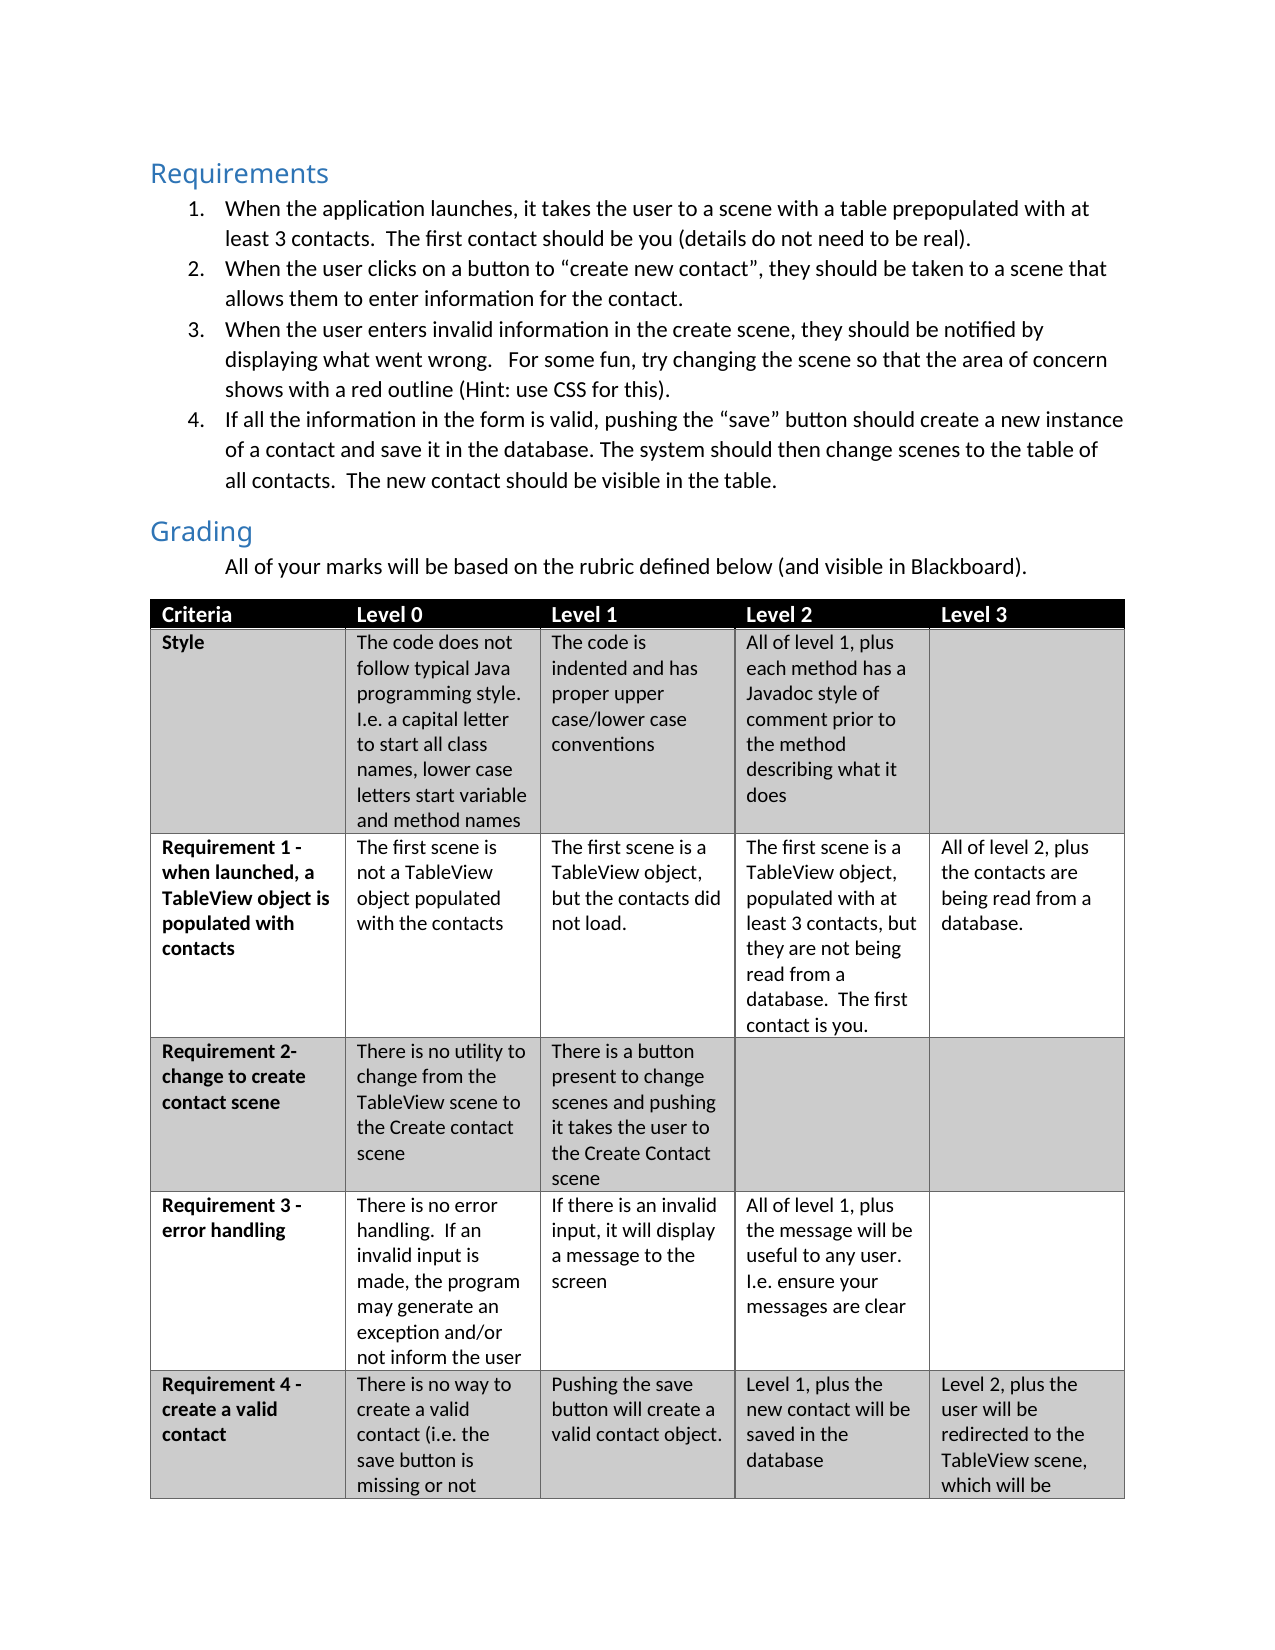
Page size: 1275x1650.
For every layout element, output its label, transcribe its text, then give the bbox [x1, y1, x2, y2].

list When the user clicks on a button to “create new contact”, they should be taken to a scene that allows them to enter information for the contact. [187, 254, 1125, 313]
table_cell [930, 1371, 1124, 1498]
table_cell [346, 1371, 540, 1498]
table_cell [541, 1371, 734, 1498]
table_header Level 2 [736, 600, 929, 628]
table_header Level 0 [346, 600, 540, 628]
table_cell Requirement 4 - create a valid contact [151, 1371, 345, 1498]
table_cell [736, 1038, 929, 1191]
table_cell The first scene is a TableView object, but the contacts did not load. [541, 834, 734, 1037]
table_cell The first scene is not a TableView object populated with the contacts [346, 834, 540, 1037]
table_cell There is no utility to change from the TableView scene to the Create contact scene [346, 1038, 540, 1191]
table_header Level 3 [930, 600, 1124, 628]
subtitle Requirements [150, 154, 1125, 191]
subtitle Grading [150, 513, 1125, 549]
table_cell The first scene is a TableView object, populated with at least 3 contacts, but they are not being read from a database. The first contact is you. [736, 834, 929, 1037]
list When the application launches, it takes the user to a scene with a table prepopulated with at least 3 contacts. The first contact should be you (details do not need to be real). [187, 194, 1125, 252]
table_cell Style [151, 630, 345, 833]
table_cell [736, 1371, 929, 1498]
table_cell Requirement 2-change to create contact scene [151, 1038, 345, 1191]
list If all the information in the form is valid, pushing the “save” button should create a new instance of a contact and save it in the database. The system should then change scenes to the table of all contacts. The new contact should be visible in the table. [187, 405, 1125, 494]
table_cell All of level 2, plus the contacts are being read from a database. [930, 834, 1124, 1037]
table_cell There is a button present to change scenes and pushing it takes the user to the Create Contact scene [541, 1038, 734, 1191]
table_cell Requirement 3 - error handling [151, 1192, 345, 1370]
table_header Level 1 [541, 600, 734, 628]
table_cell The code is indented and has proper upper case/lower case conventions [541, 630, 734, 833]
table_cell The code does not follow typical Java programming style. I.e. a capital letter to start all class names, lower case letters start variable and method names [346, 630, 540, 833]
table_cell All of level 1, plus the message will be useful to any user. I.e. ensure your messages are clear [736, 1192, 929, 1370]
table_cell If there is an invalid input, it will display a message to the screen [541, 1192, 734, 1370]
text All of your marks will be based on the rubric defined below (and visible in Blackboard). [225, 552, 1125, 581]
table_cell [930, 1038, 1124, 1191]
table_cell There is no error handling. If an invalid input is made, the program may generate an exception and/or not inform the user [346, 1192, 540, 1370]
table_cell Requirement 1 - when launched, a TableView object is populated with contacts [151, 834, 345, 1037]
list When the user enters invalid information in the create scene, they should be notified by displaying what went wrong. For some fun, try changing the scene so that the area of concern shows with a red outline (Hint: use CSS for this). [187, 315, 1125, 403]
table_cell All of level 1, plus each method has a Javadoc style of comment prior to the method describing what it does [736, 630, 929, 833]
table_cell [930, 630, 1124, 833]
table_header Criteria [151, 600, 345, 628]
table_cell [930, 1192, 1124, 1370]
